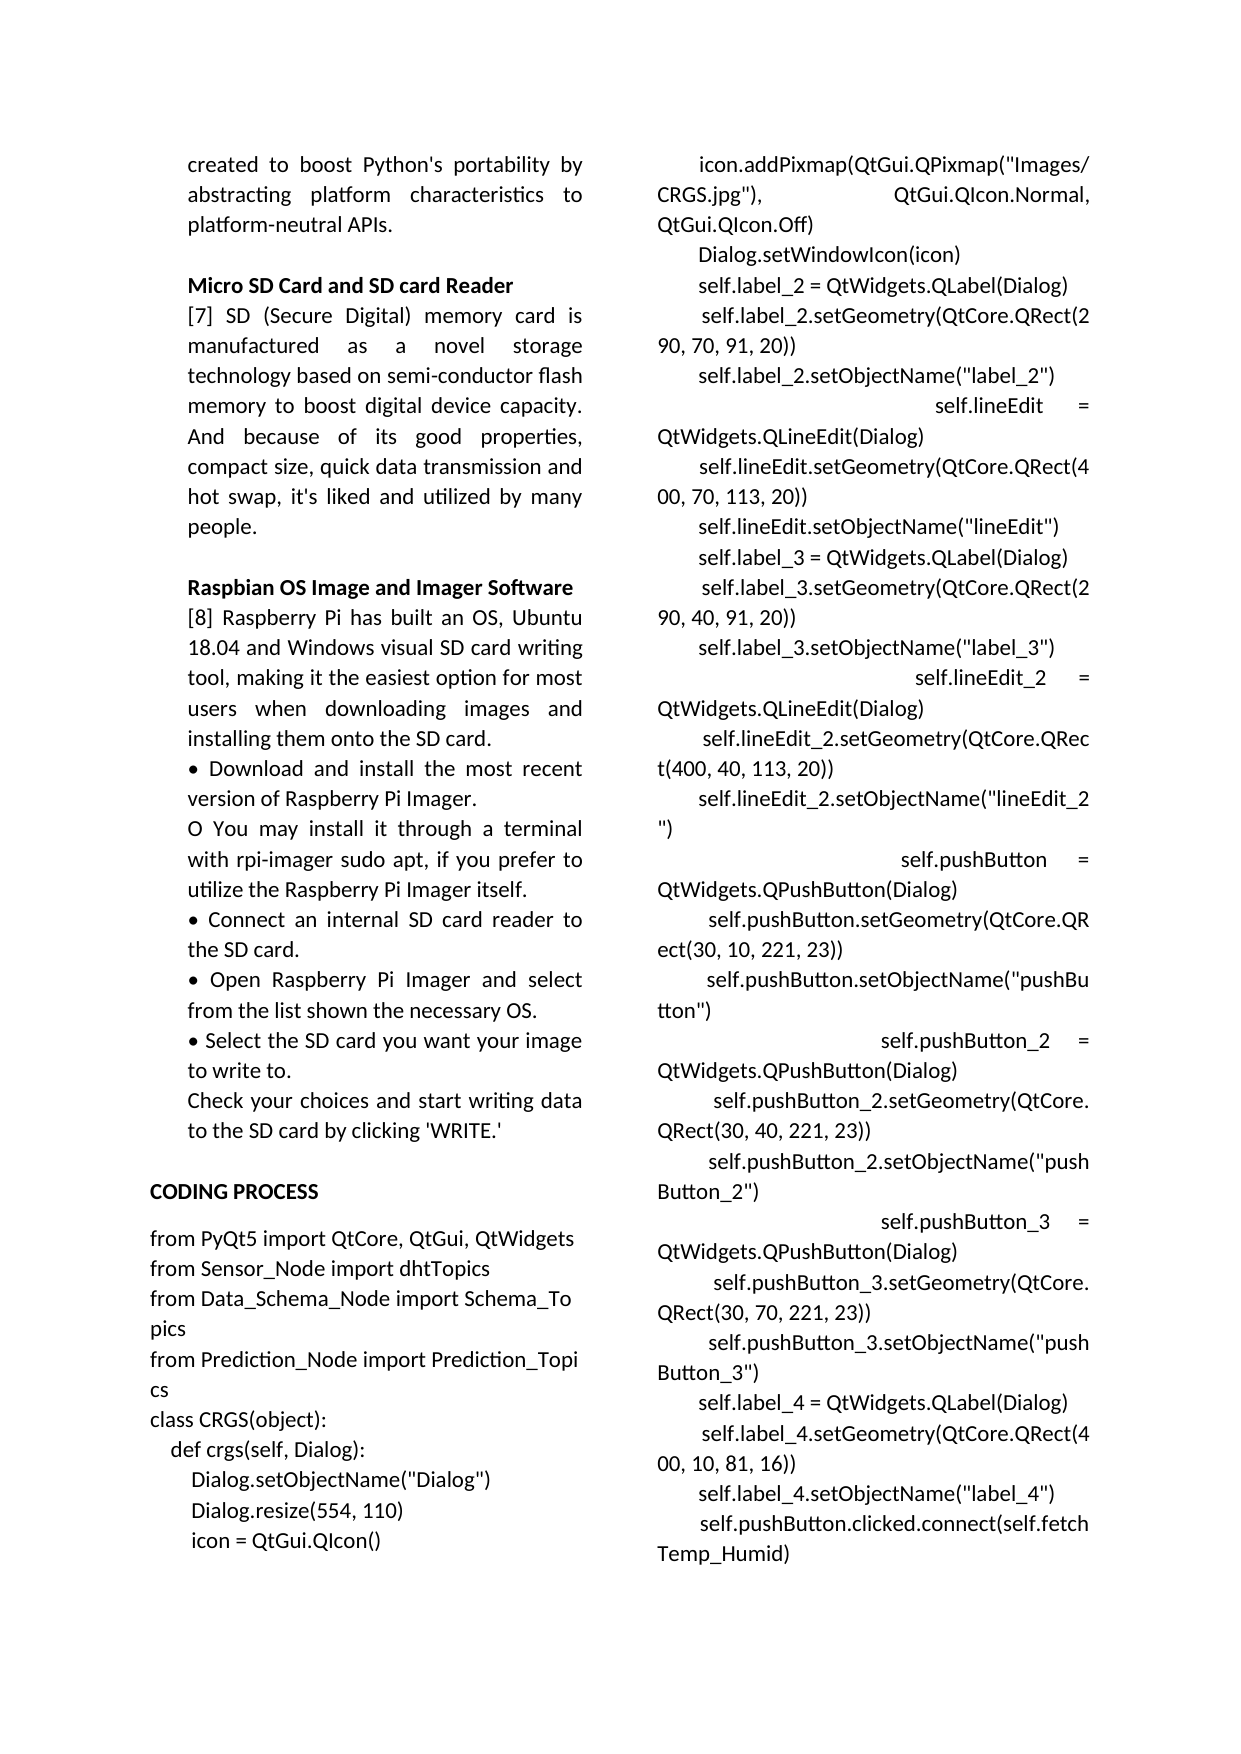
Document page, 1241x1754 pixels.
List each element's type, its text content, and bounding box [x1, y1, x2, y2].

text • Connect an internal SD card reader to the SD card. [187, 905, 583, 963]
text from Sensor_Node import dhtTopics [150, 1254, 583, 1282]
text self.label_2.setGeometry(QtCore.QRect(290, 70, 91, 20)) [657, 301, 1090, 359]
text Dialog.setObjectName("Dialog") [150, 1466, 583, 1494]
text class CRGS(object): [150, 1405, 583, 1433]
text self.lineEdit_2.setGeometry(QtCore.QRect(400, 40, 113, 20)) [657, 724, 1090, 782]
text self.pushButton = QtWidgets.QPushButton(Dialog) [657, 845, 1090, 903]
text self.lineEdit_2.setObjectName("lineEdit_2") [657, 784, 1090, 843]
text self.label_2.setObjectName("label_2") [657, 361, 1090, 389]
text self.pushButton.clicked.connect(self.fetchTemp_Humid) [657, 1509, 1090, 1568]
text Dialog.setWindowIcon(icon) [657, 241, 1090, 269]
text [7] SD (Secure Digital) memory card is manufactured as a novel storage technology based on semi-conductor flash memory to boost digital device capacity. And because of its good properties, compact size, quick data transmission and hot swap, it's liked and utilized by many people. [187, 301, 583, 541]
text CODING PROCESS [150, 1177, 583, 1205]
text self.label_3 = QtWidgets.QLabel(Dialog) [657, 543, 1090, 571]
text [8] Raspberry Pi has built an OS, Ubuntu 18.04 and Windows visual SD card writing tool, making it the easiest option for most users when downloading images and installing them onto the SD card. [187, 603, 583, 752]
text self.pushButton_3.setObjectName("pushButton_3") [657, 1328, 1090, 1386]
text from Data_Schema_Node import Schema_Topics [150, 1284, 583, 1343]
text • Open Raspberry Pi Imager and select from the list shown the necessary OS. [187, 966, 583, 1024]
text self.pushButton_2.setObjectName("pushButton_2") [657, 1147, 1090, 1205]
text icon.addPixmap(QtGui.QPixmap("Images/CRGS.jpg"), QtGui.QIcon.Normal, QtGui.QIcon.Off) [657, 150, 1090, 238]
text Dialog.resize(554, 110) [150, 1496, 583, 1524]
text self.pushButton.setGeometry(QtCore.QRect(30, 10, 221, 23)) [657, 905, 1090, 963]
text from Prediction_Node import Prediction_Topics [150, 1345, 583, 1403]
text Raspbian OS Image and Imager Software [187, 573, 583, 601]
text self.lineEdit = QtWidgets.QLineEdit(Dialog) [657, 392, 1090, 450]
text • Select the SD card you want your image to write to. [187, 1026, 583, 1084]
text from PyQt5 import QtCore, QtGui, QtWidgets [150, 1224, 583, 1252]
text self.pushButton.setObjectName("pushButton") [657, 966, 1090, 1024]
text self.lineEdit.setGeometry(QtCore.QRect(400, 70, 113, 20)) [657, 452, 1090, 510]
text self.label_4 = QtWidgets.QLabel(Dialog) [657, 1388, 1090, 1417]
text icon = QtGui.QIcon() [150, 1526, 583, 1554]
text def crgs(self, Dialog): [150, 1435, 583, 1463]
text self.lineEdit_2 = QtWidgets.QLineEdit(Dialog) [657, 663, 1090, 722]
text self.label_3.setGeometry(QtCore.QRect(290, 40, 91, 20)) [657, 573, 1090, 631]
text Check your choices and start writing data to the SD card by clicking 'WRITE.' [187, 1086, 583, 1145]
text • Download and install the most recent version of Raspberry Pi Imager. [187, 754, 583, 812]
text self.label_4.setObjectName("label_4") [657, 1479, 1090, 1507]
text self.label_2 = QtWidgets.QLabel(Dialog) [657, 271, 1090, 299]
text self.label_3.setObjectName("label_3") [657, 633, 1090, 661]
text self.pushButton_2 = QtWidgets.QPushButton(Dialog) [657, 1026, 1090, 1084]
text self.pushButton_2.setGeometry(QtCore.QRect(30, 40, 221, 23)) [657, 1086, 1090, 1145]
text O You may install it through a terminal with rpi-imager sudo apt, if you prefer to utilize the Raspberry Pi Imager itself. [187, 814, 583, 903]
text self.label_4.setGeometry(QtCore.QRect(400, 10, 81, 16)) [657, 1419, 1090, 1477]
text self.lineEdit.setObjectName("lineEdit") [657, 512, 1090, 541]
text self.pushButton_3 = QtWidgets.QPushButton(Dialog) [657, 1207, 1090, 1266]
text self.pushButton_3.setGeometry(QtCore.QRect(30, 70, 221, 23)) [657, 1268, 1090, 1326]
text Micro SD Card and SD card Reader [187, 271, 583, 299]
